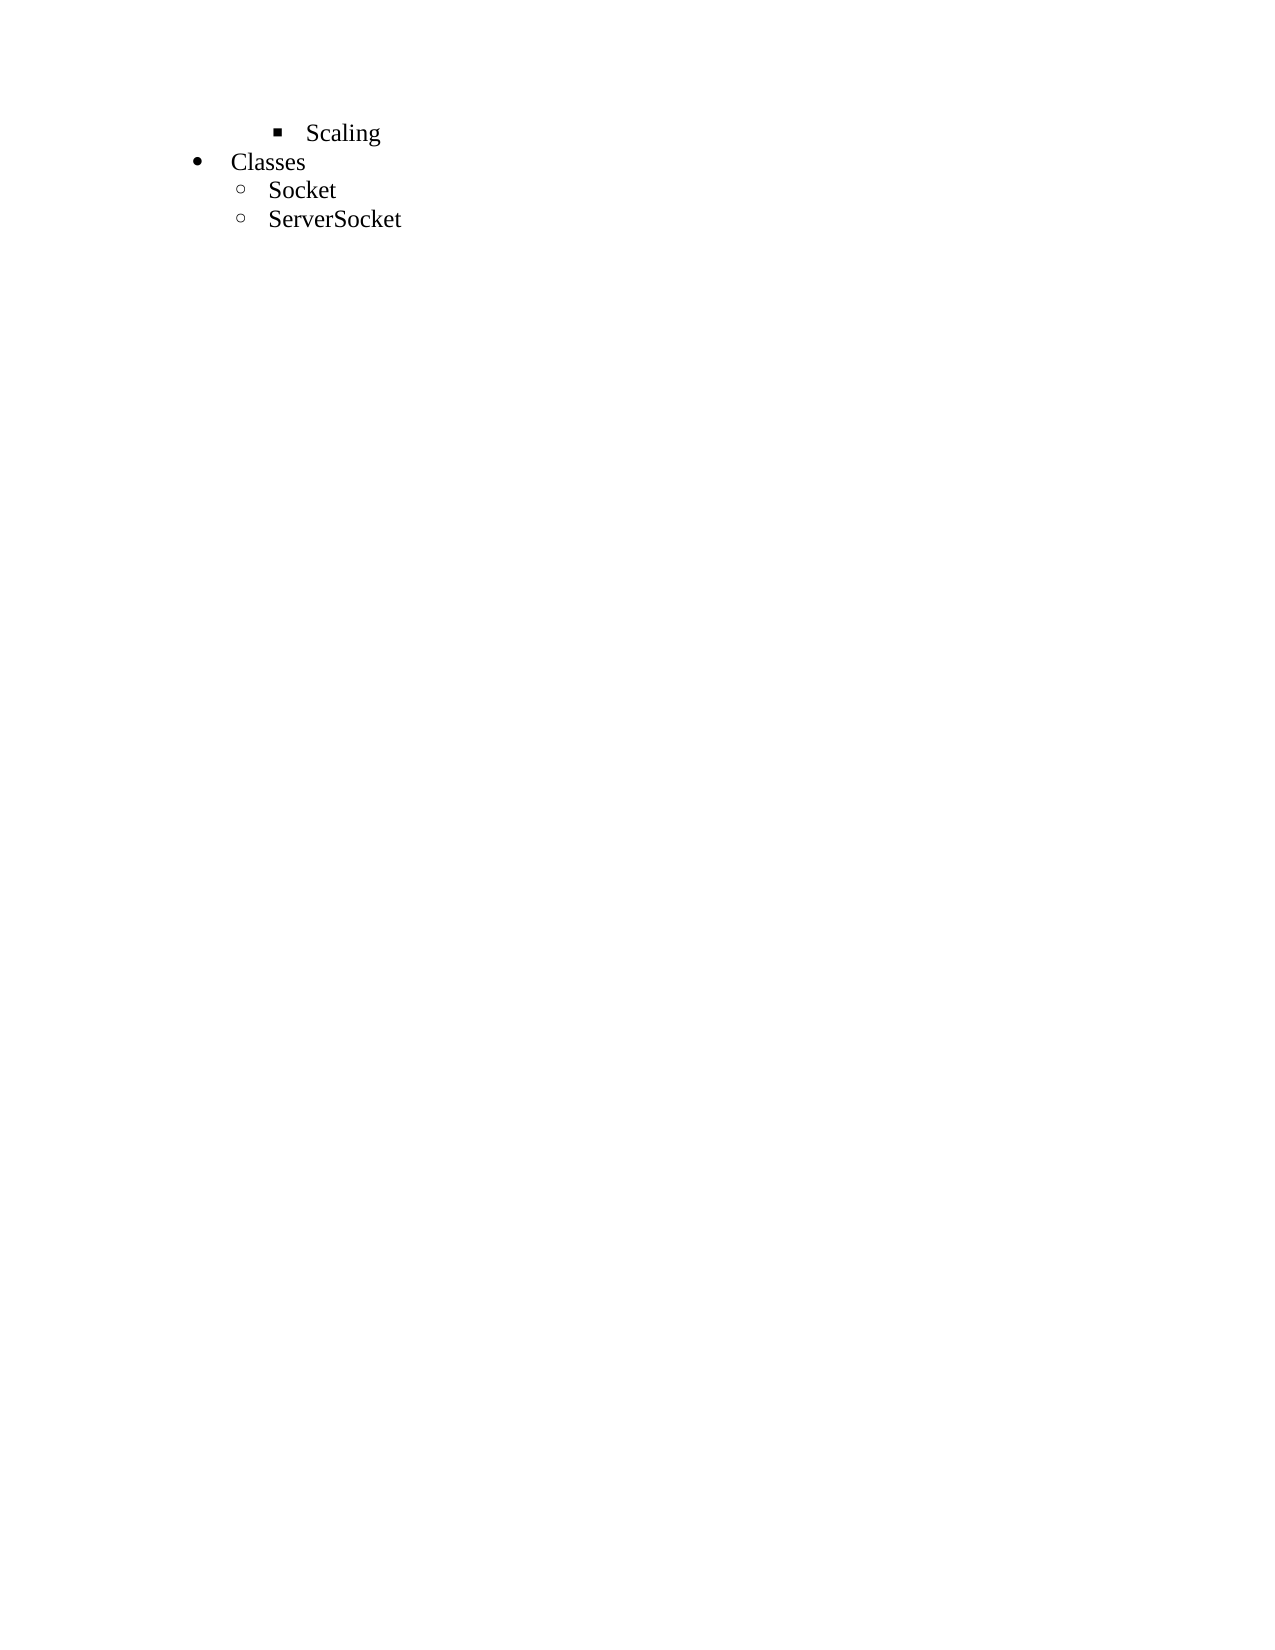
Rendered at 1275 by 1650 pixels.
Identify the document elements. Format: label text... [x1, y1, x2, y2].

list Socket [231, 176, 1157, 204]
list ServerSocket [231, 204, 1157, 233]
list Scaling [268, 118, 1157, 147]
list Classes [193, 147, 1157, 176]
